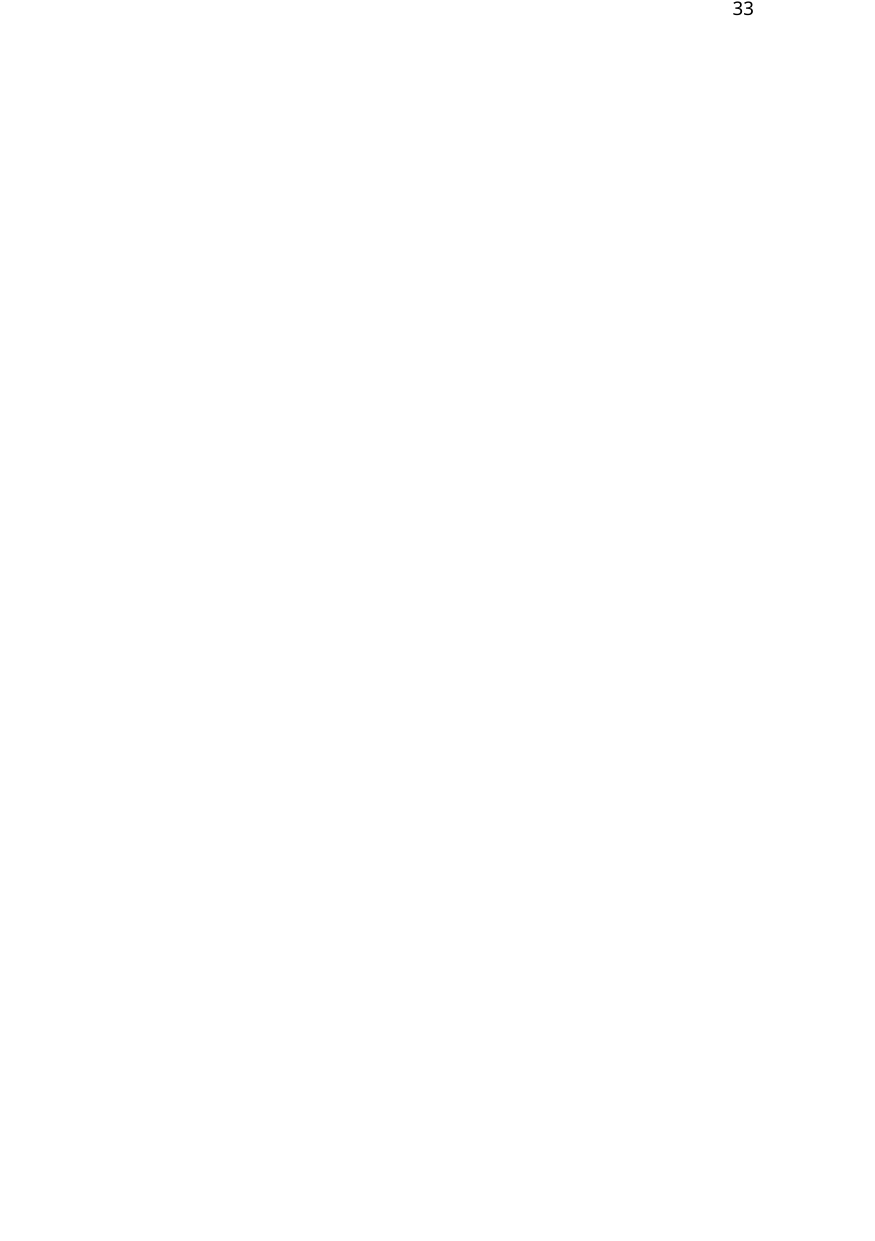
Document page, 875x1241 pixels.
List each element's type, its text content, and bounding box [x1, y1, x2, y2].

text 33 [0, 0, 754, 19]
